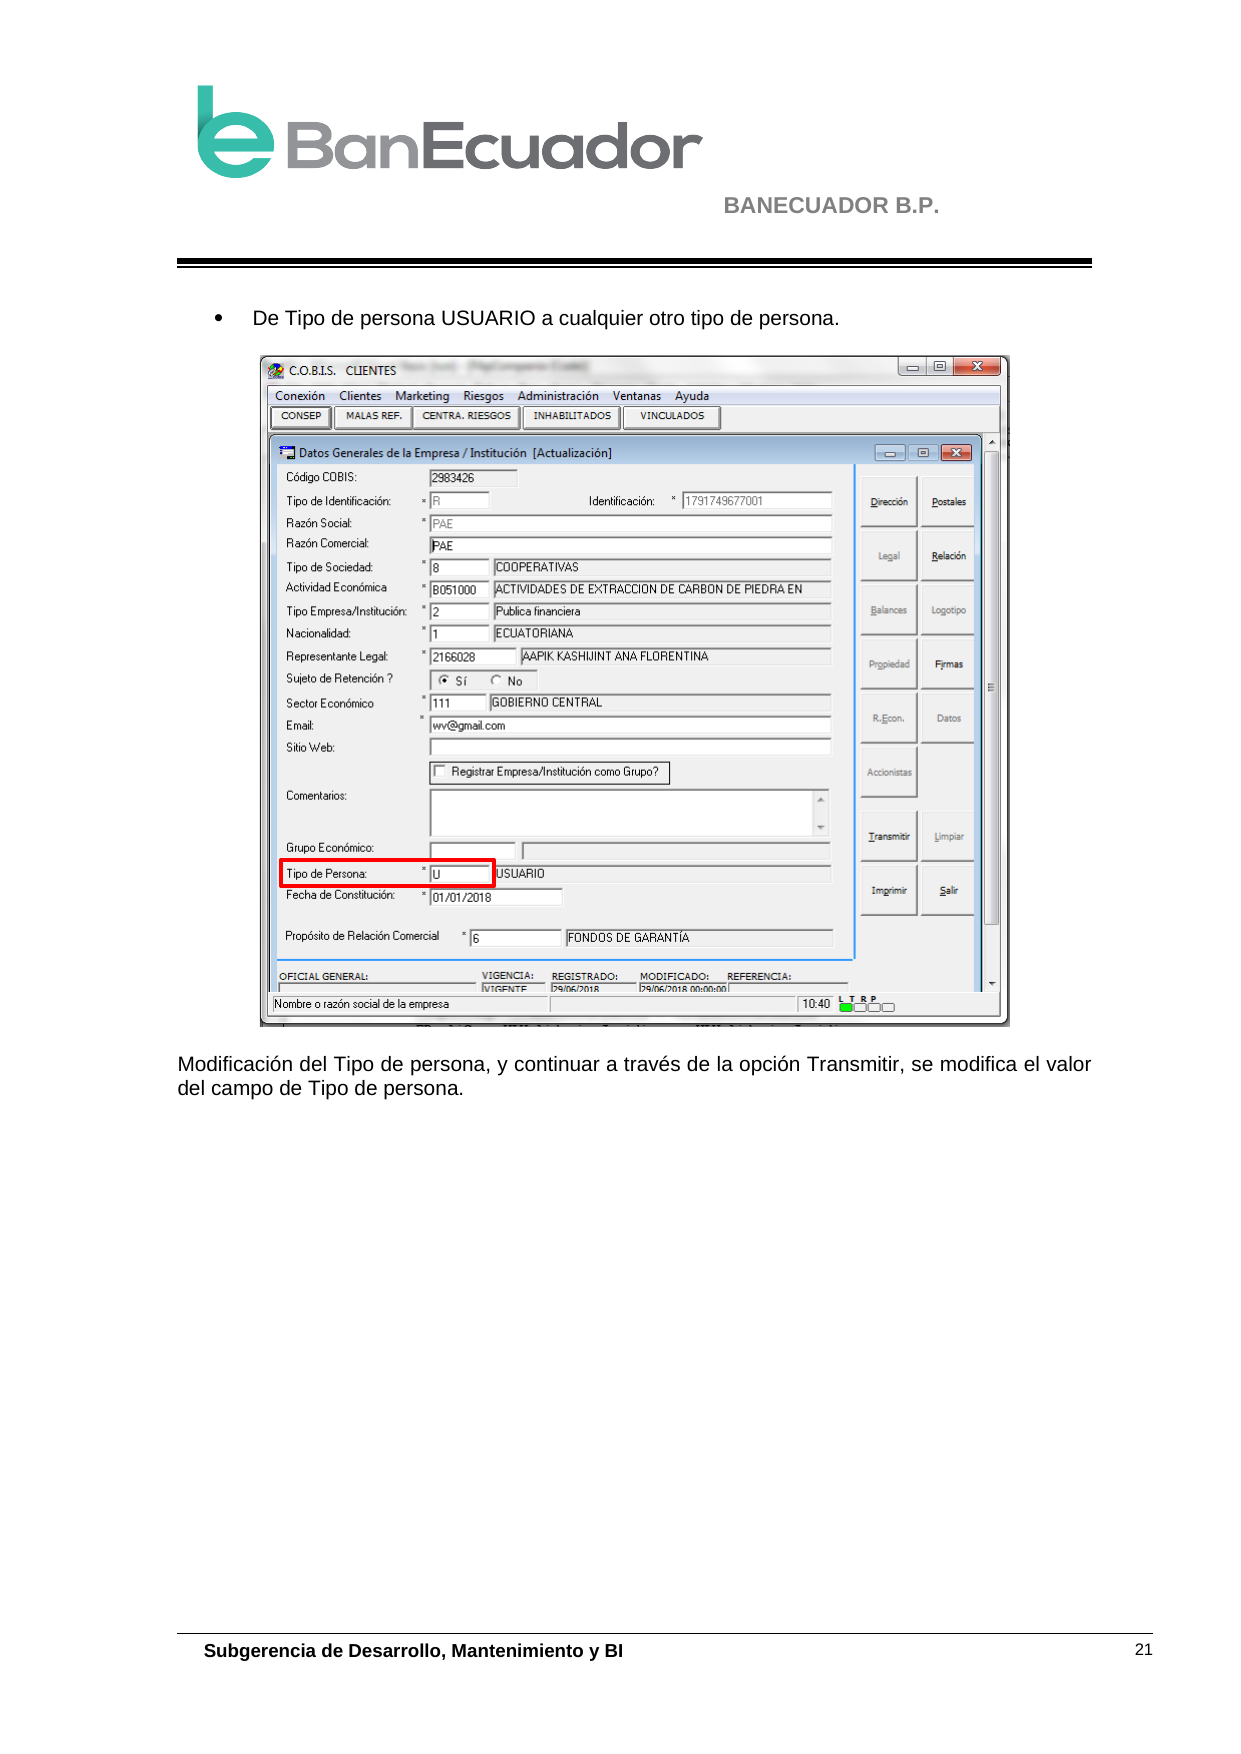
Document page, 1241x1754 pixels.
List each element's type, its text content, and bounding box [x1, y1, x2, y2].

picture [177, 73, 724, 213]
text Modificación del Tipo de persona, y continuar a través de la opción Transmitir, se modifica el valor del campo de Tipo de persona. [177, 1052, 1092, 1100]
picture [259, 355, 1010, 1027]
list De Tipo de persona USUARIO a cualquier otro tipo de persona. [215, 306, 1092, 330]
